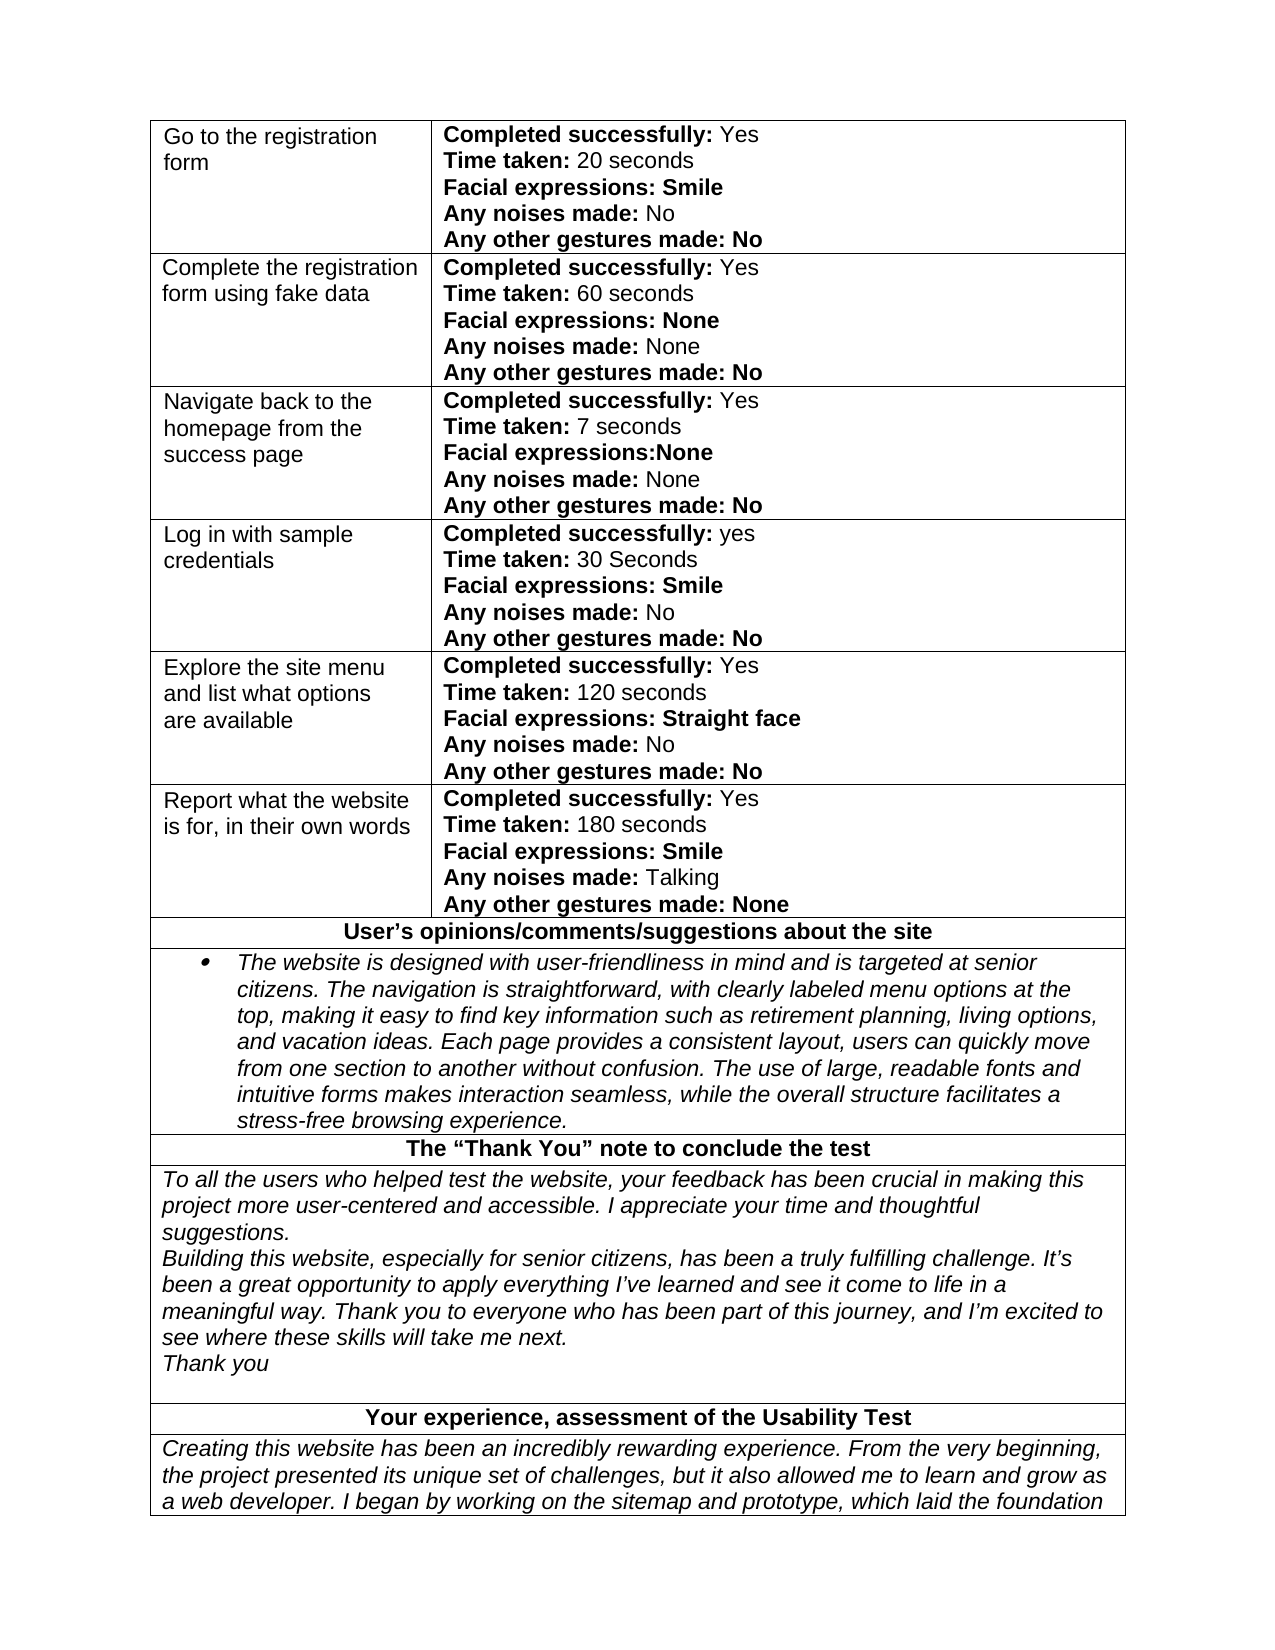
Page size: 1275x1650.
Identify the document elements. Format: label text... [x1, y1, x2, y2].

table_cell [151, 387, 431, 518]
table_cell [151, 520, 431, 651]
table_cell The “Thank You” note to conclude the test [151, 1135, 1125, 1165]
table_cell [151, 785, 431, 917]
table_cell Your experience, assessment of the Usability Test [151, 1404, 1125, 1434]
table_cell Completed successfully: Yes Time taken: 180 seconds Facial expressions: Smile Any noises made: Talking Any other gestures made: None [432, 785, 1125, 917]
table_cell Completed successfully: Yes Time taken: 60 seconds Facial expressions: None Any noises made: None Any other gestures made: No [432, 254, 1125, 386]
table_cell Completed successfully: yes Time taken: 30 Seconds Facial expressions: Smile Any noises made: No Any other gestures made: No [432, 520, 1125, 651]
table_cell [151, 652, 431, 784]
table_cell Complete the registration form using fake data [151, 254, 431, 386]
table_cell User’s opinions/comments/suggestions about the site [151, 918, 1125, 948]
table_cell The website is designed with user-friendliness in mind and is targeted at senior citizens. The navigation is straightforward, with clearly labeled menu options at the top, making it easy to find key information such as retirement planning, living options, and vacation ideas. Each page provides a consistent layout, users can quickly move from one section to another without confusion. The use of large, readable fonts and intuitive forms makes interaction seamless, while the overall structure facilitates a stress-free browsing experience. [151, 949, 1125, 1134]
table_cell [151, 121, 431, 253]
table_cell Completed successfully: Yes Time taken: 7 seconds Facial expressions:None Any noises made: None Any other gestures made: No [432, 387, 1125, 518]
table_cell Completed successfully: Yes Time taken: 120 seconds Facial expressions: Straight face Any noises made: No Any other gestures made: No [432, 652, 1125, 784]
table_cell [151, 1435, 1125, 1514]
table_cell To all the users who helped test the website, your feedback has been crucial in making this project more user-centered and accessible. I appreciate your time and thoughtful suggestions. Building this website, especially for senior citizens, has been a truly fulfilling challenge. It’s been a great opportunity to apply everything I’ve learned and see it come to life in a meaningful way. Thank you to everyone who has been part of this journey, and I’m excited to see where these skills will take me next. Thank you [151, 1166, 1125, 1403]
table_cell Completed successfully: Yes Time taken: 20 seconds Facial expressions: Smile Any noises made: No Any other gestures made: No [432, 121, 1125, 253]
